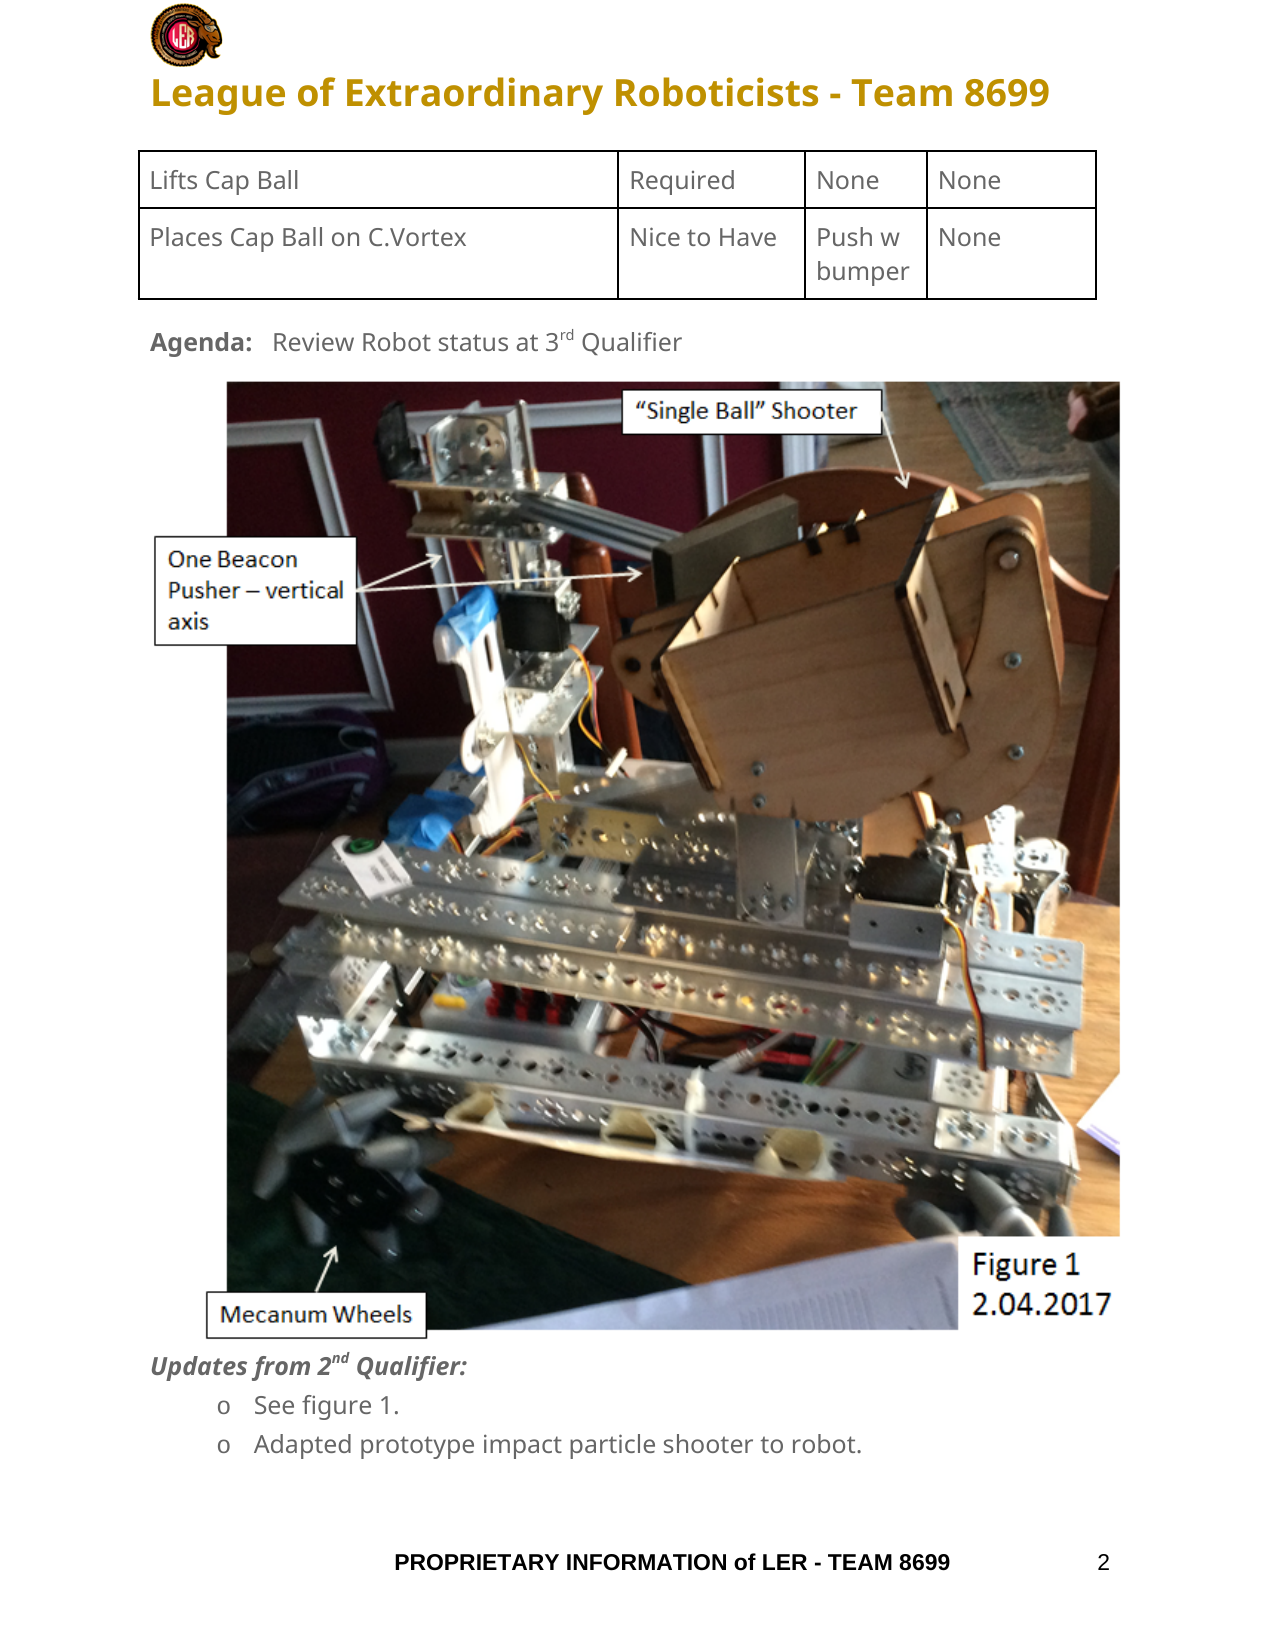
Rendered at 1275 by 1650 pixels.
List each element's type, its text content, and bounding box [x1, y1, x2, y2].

text Updates from 2nd Qualifier: [150, 1348, 1125, 1382]
table_cell None [928, 152, 1095, 207]
table_cell None [928, 209, 1095, 298]
list Adapted prototype impact particle shooter to robot. [216, 1427, 1125, 1461]
table_cell Places Cap Ball on C.Vortex [140, 209, 617, 298]
table_cell Nice to Have [619, 209, 804, 298]
table_cell Lifts Cap Ball [140, 152, 617, 207]
text Agenda: Review Robot status at 3rd Qualifier [150, 325, 1125, 359]
table_cell Required [619, 152, 804, 207]
picture [150, 376, 1125, 1345]
table_cell Push w bumper [806, 209, 926, 298]
table_cell None [806, 152, 926, 207]
list See figure 1. [216, 1387, 1125, 1422]
picture [150, 0, 223, 67]
